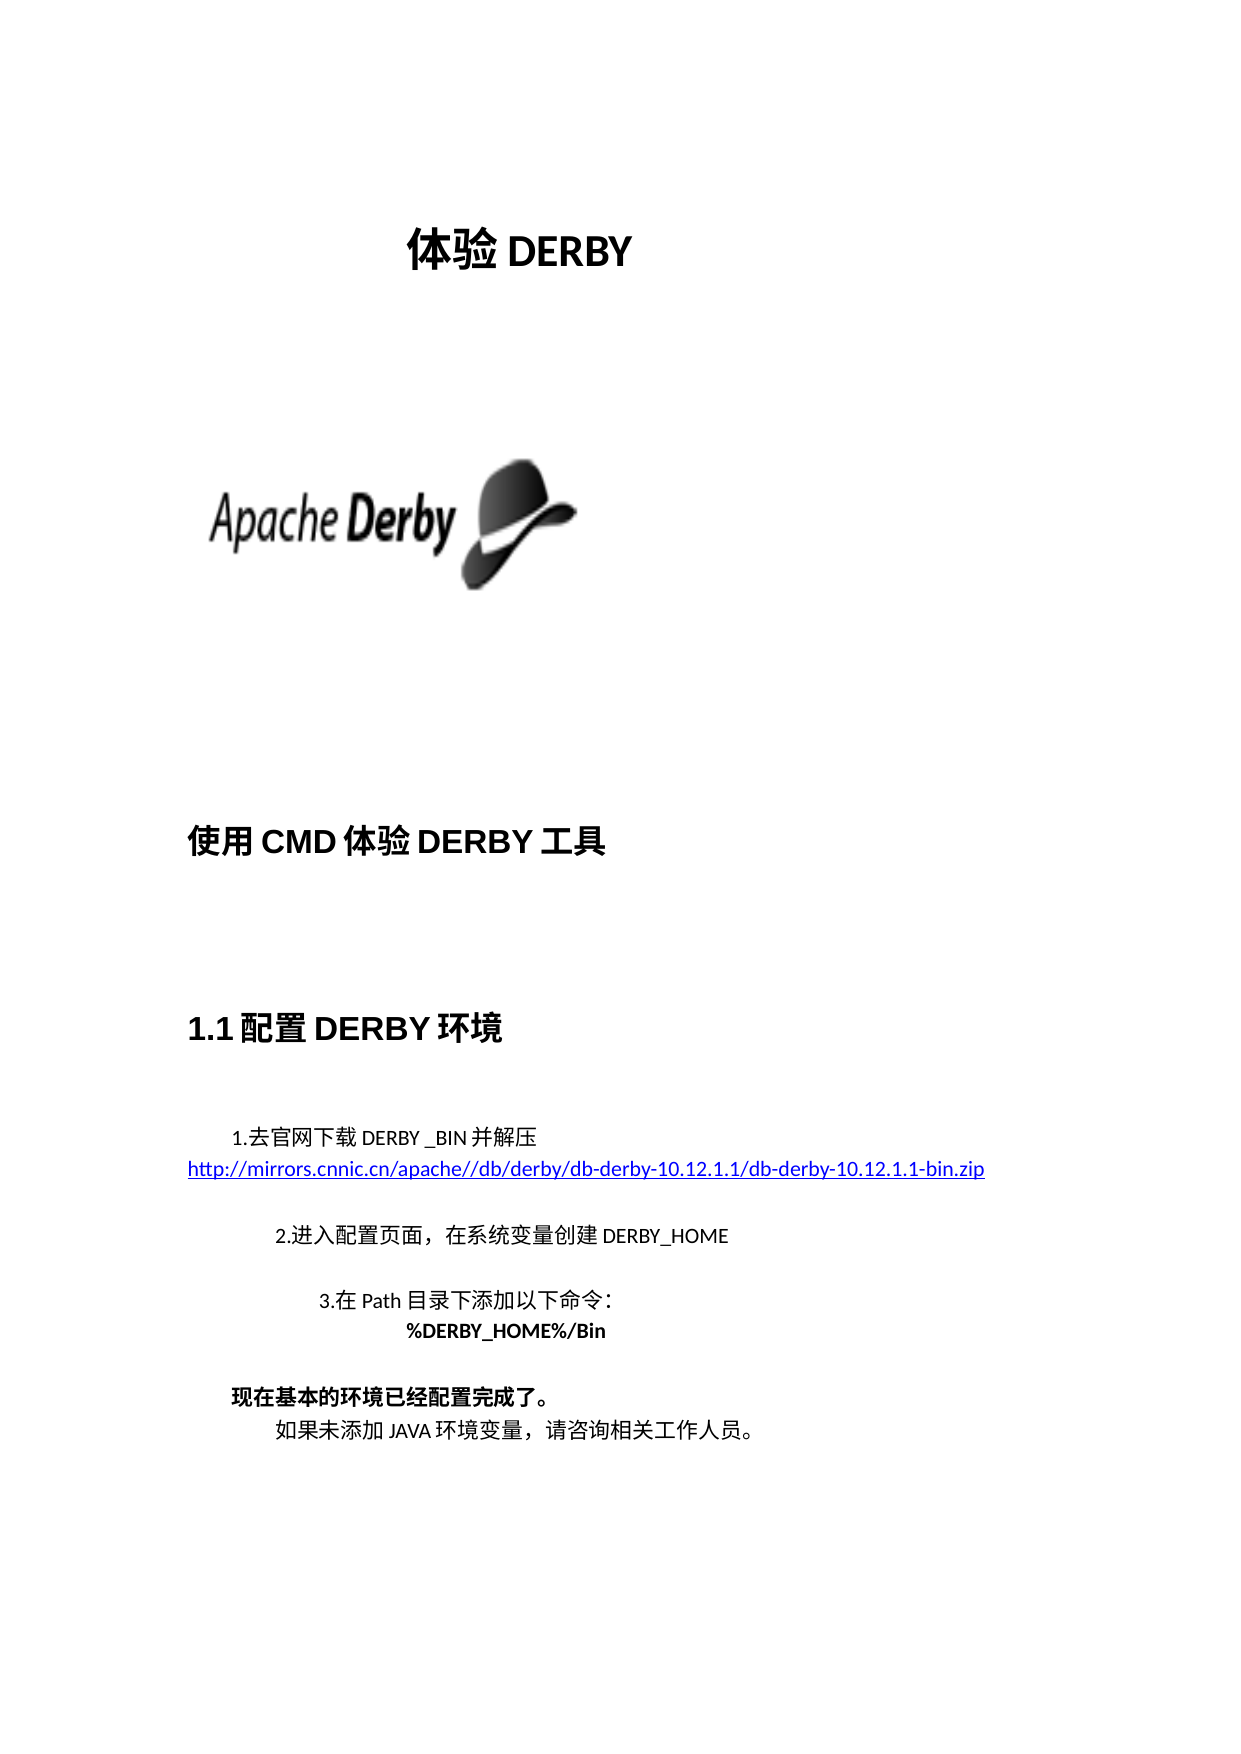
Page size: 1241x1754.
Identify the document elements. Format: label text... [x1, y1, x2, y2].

list 去官网下载DERBY _BIN并解压 [231, 1120, 1053, 1152]
subtitle 体验DERBY [362, 197, 1053, 295]
list 如果未添加JAVA环境变量，请咨询相关工作人员。 [231, 1412, 1053, 1445]
list 现在基本的环境已经配置完成了。 [187, 1380, 1053, 1412]
subtitle 使用CMD体验DERBY工具 [187, 807, 1053, 872]
picture [187, 422, 598, 621]
list 在Path目录下添加以下命令： [275, 1282, 1053, 1315]
list 进入配置页面，在系统变量创建DERBY_HOME [231, 1217, 1053, 1250]
list http://mirrors.cnnic.cn/apache//db/derby/db-derby-10.12.1.1/db-derby-10.12.1.1-bin.zip [187, 1152, 1053, 1185]
list %DERBY_HOME%/Bin [362, 1315, 1053, 1347]
subtitle 1.1配置DERBY环境 [187, 993, 1053, 1058]
